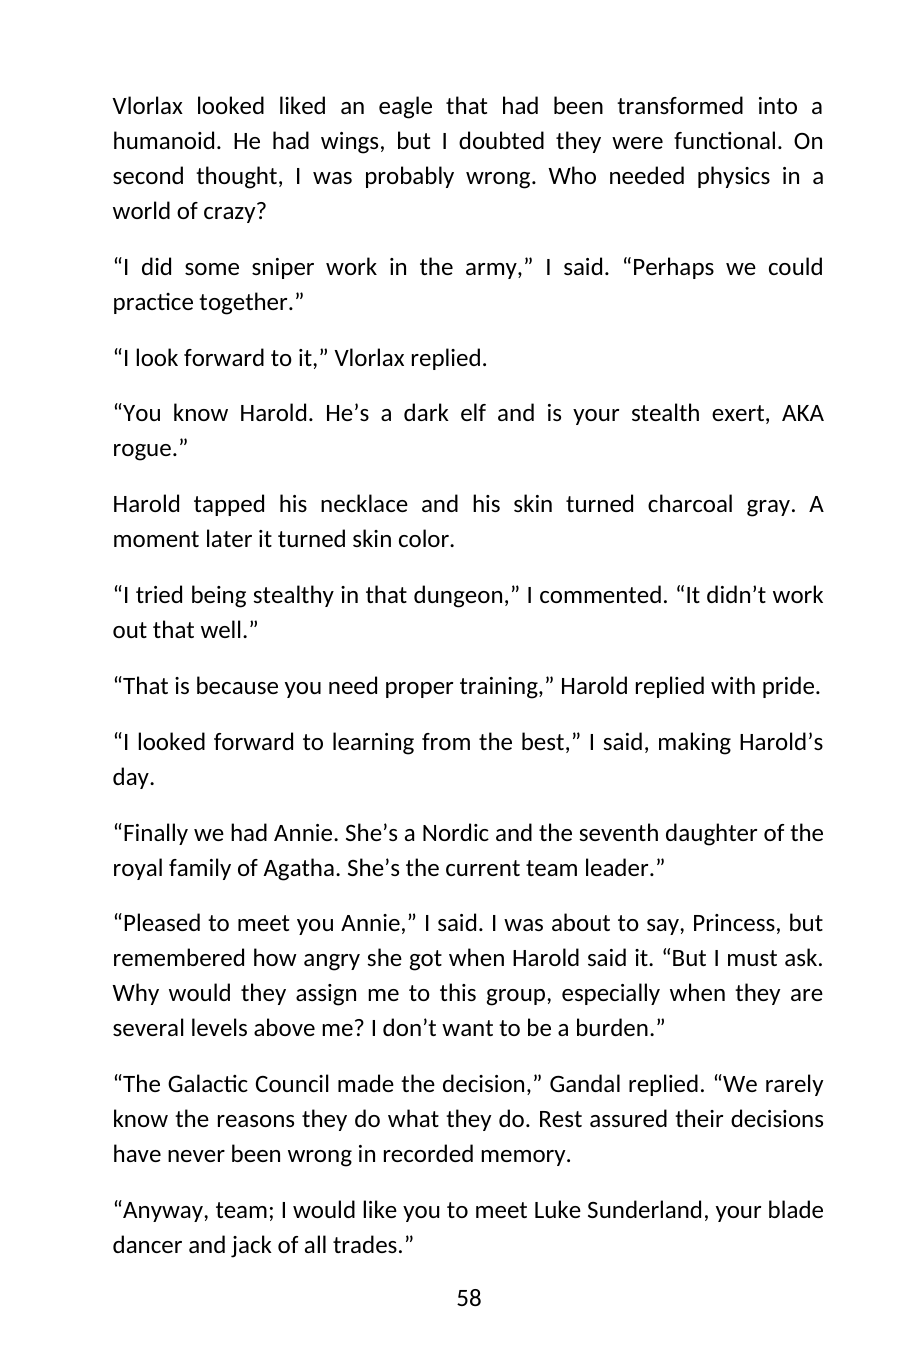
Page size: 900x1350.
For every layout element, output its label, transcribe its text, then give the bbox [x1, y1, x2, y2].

text “I tried being stealthy in that dungeon,” I commented. “It didn’t work out that well.” [112, 579, 825, 645]
text “You know Harold. He’s a dark elf and is your stealth exert, AKA rogue.” [112, 397, 825, 463]
text “I look forward to it,” Vlorlax replied. [112, 342, 825, 372]
text “The Galactic Council made the decision,” Gandal replied. “We rarely know the reasons they do what they do. Rest assured their decisions have never been wrong in recorded memory. [112, 1068, 825, 1169]
text Harold tapped his necklace and his skin turned charcoal gray. A moment later it turned skin color. [112, 488, 825, 554]
text “I did some sniper work in the army,” I said. “Perhaps we could practice together.” [112, 251, 825, 316]
text “That is because you need proper training,” Harold replied with pride. [112, 670, 825, 701]
text “I looked forward to learning from the best,” I said, making Harold’s day. [112, 726, 825, 791]
text “Pleased to meet you Annie,” I said. I was about to say, Princess, but remembered how angry she got when Harold said it. “But I must ask. Why would they assign me to this group, especially when they are several levels above me? I don’t want to be a burden.” [112, 907, 825, 1043]
text “Finally we had Annie. She’s a Nordic and the seventh daughter of the royal family of Agatha. She’s the current team leader.” [112, 817, 825, 882]
text Vlorlax looked liked an eagle that had been transformed into a humanoid. He had wings, but I doubted they were functional. On second thought, I was probably wrong. Who needed physics in a world of crazy? [112, 90, 825, 226]
text “Anyway, team; I would like you to meet Luke Sunderland, your blade dancer and jack of all trades.” [112, 1194, 825, 1260]
